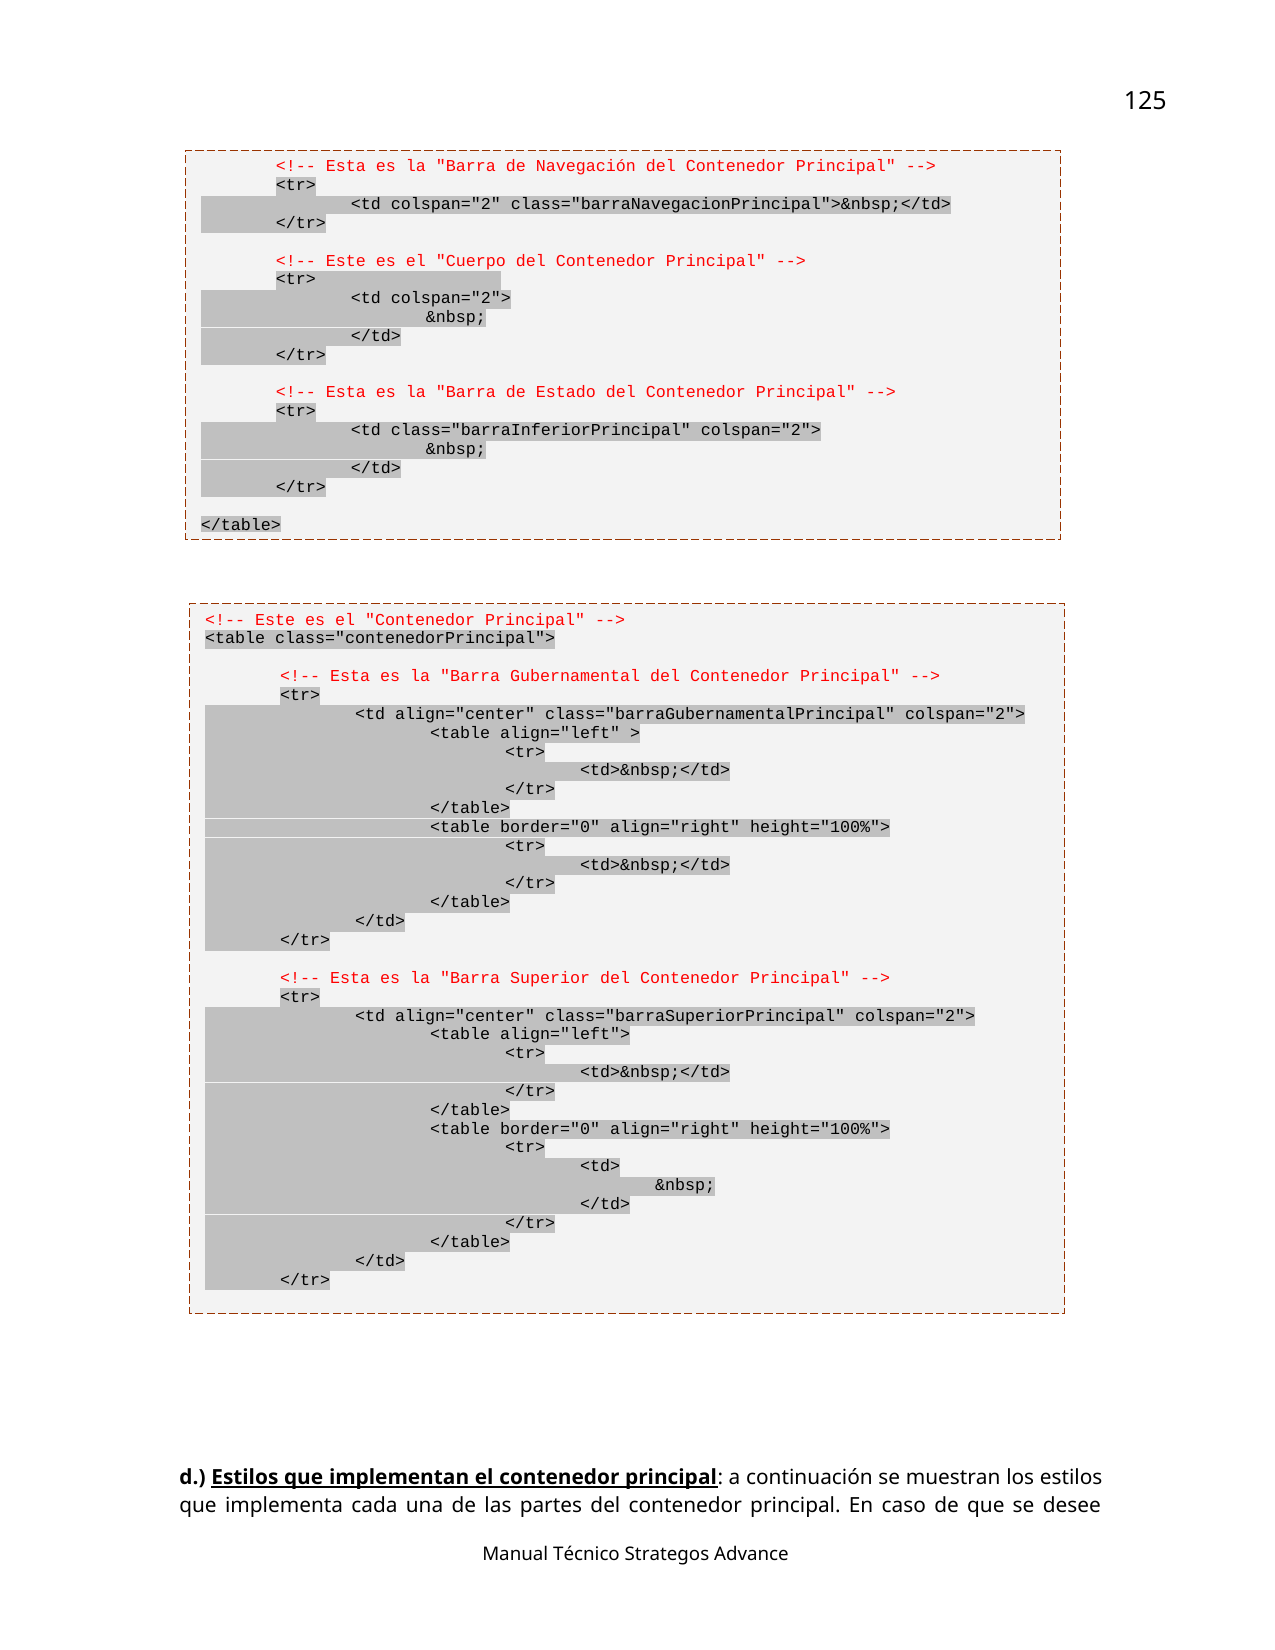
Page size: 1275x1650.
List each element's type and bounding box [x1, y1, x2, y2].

text [179, 1462, 1103, 1519]
